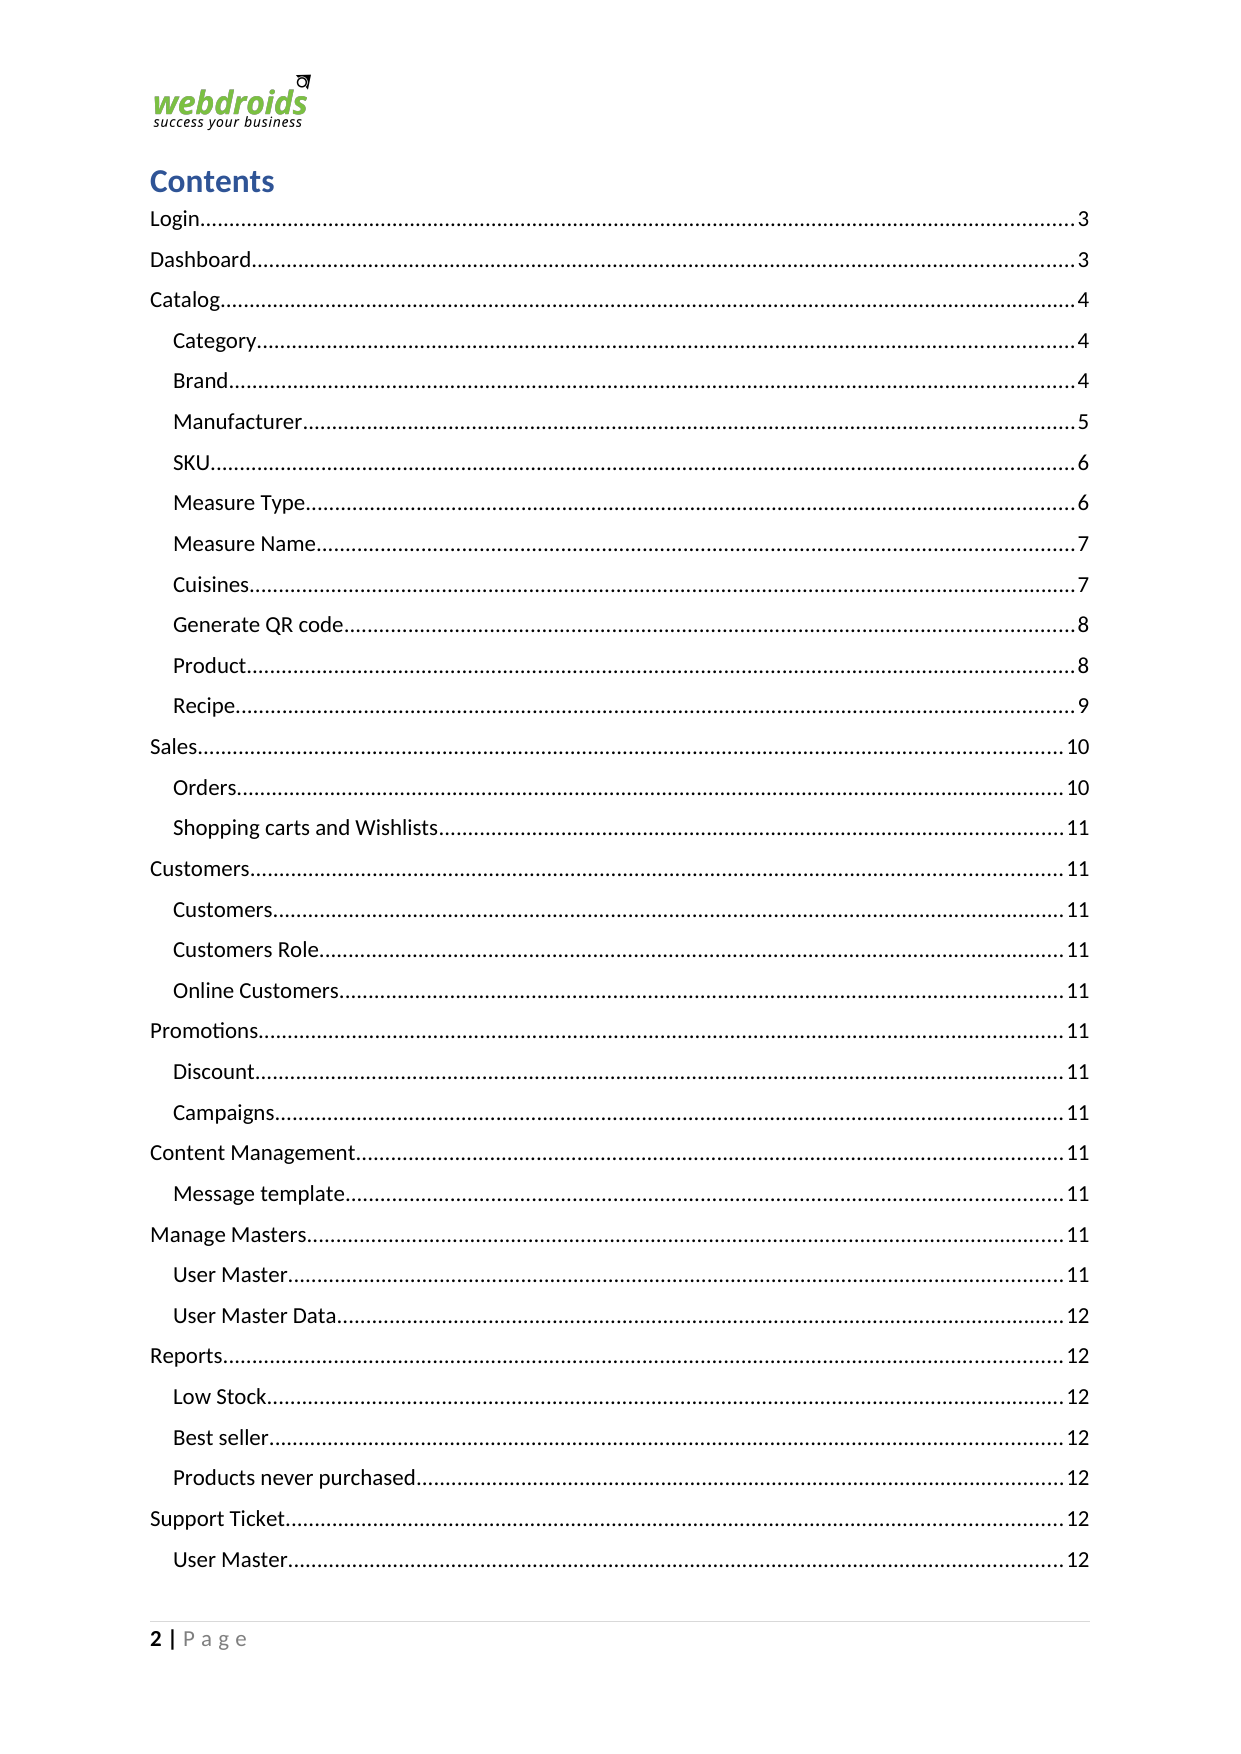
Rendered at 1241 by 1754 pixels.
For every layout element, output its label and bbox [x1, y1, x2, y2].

picture [150, 73, 312, 132]
